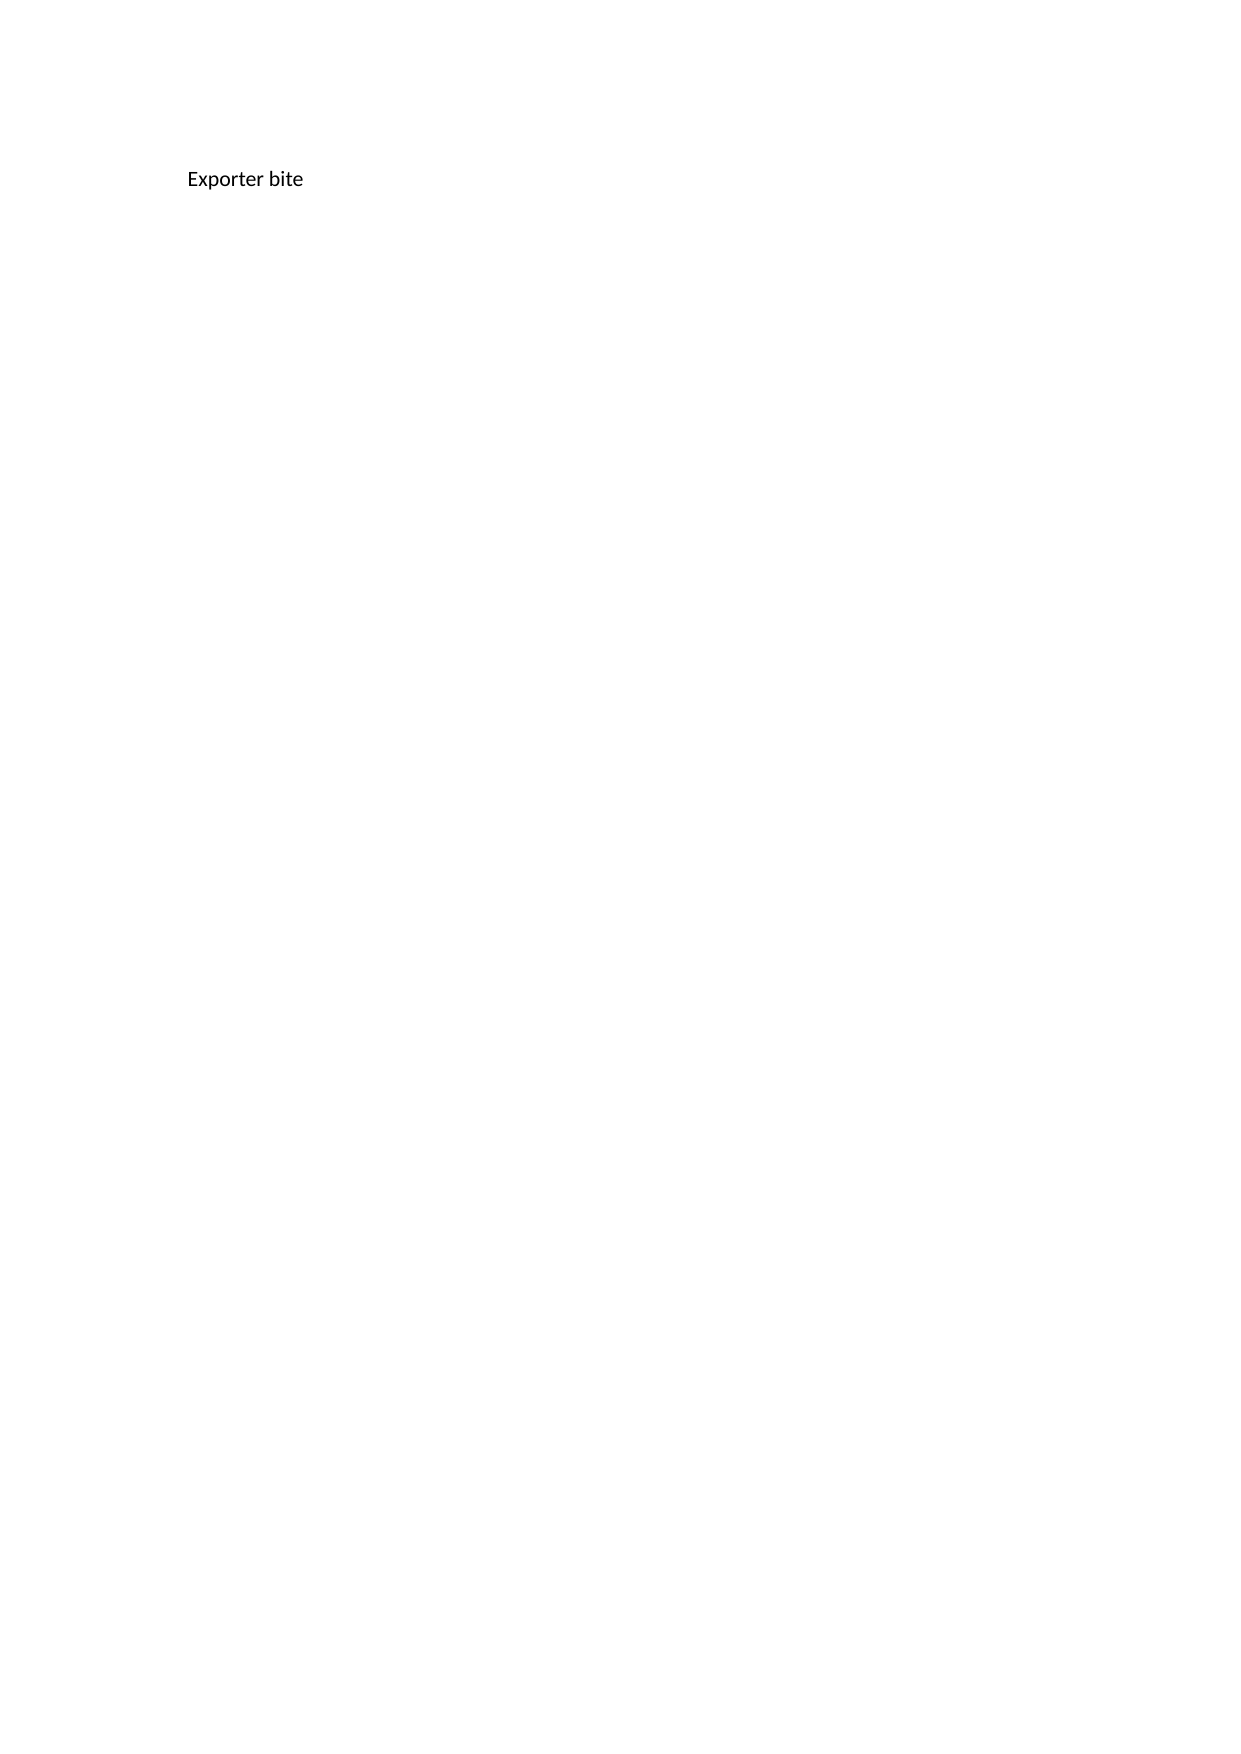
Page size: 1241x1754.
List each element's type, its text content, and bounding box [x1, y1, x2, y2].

text Exporter bite [187, 162, 1053, 194]
